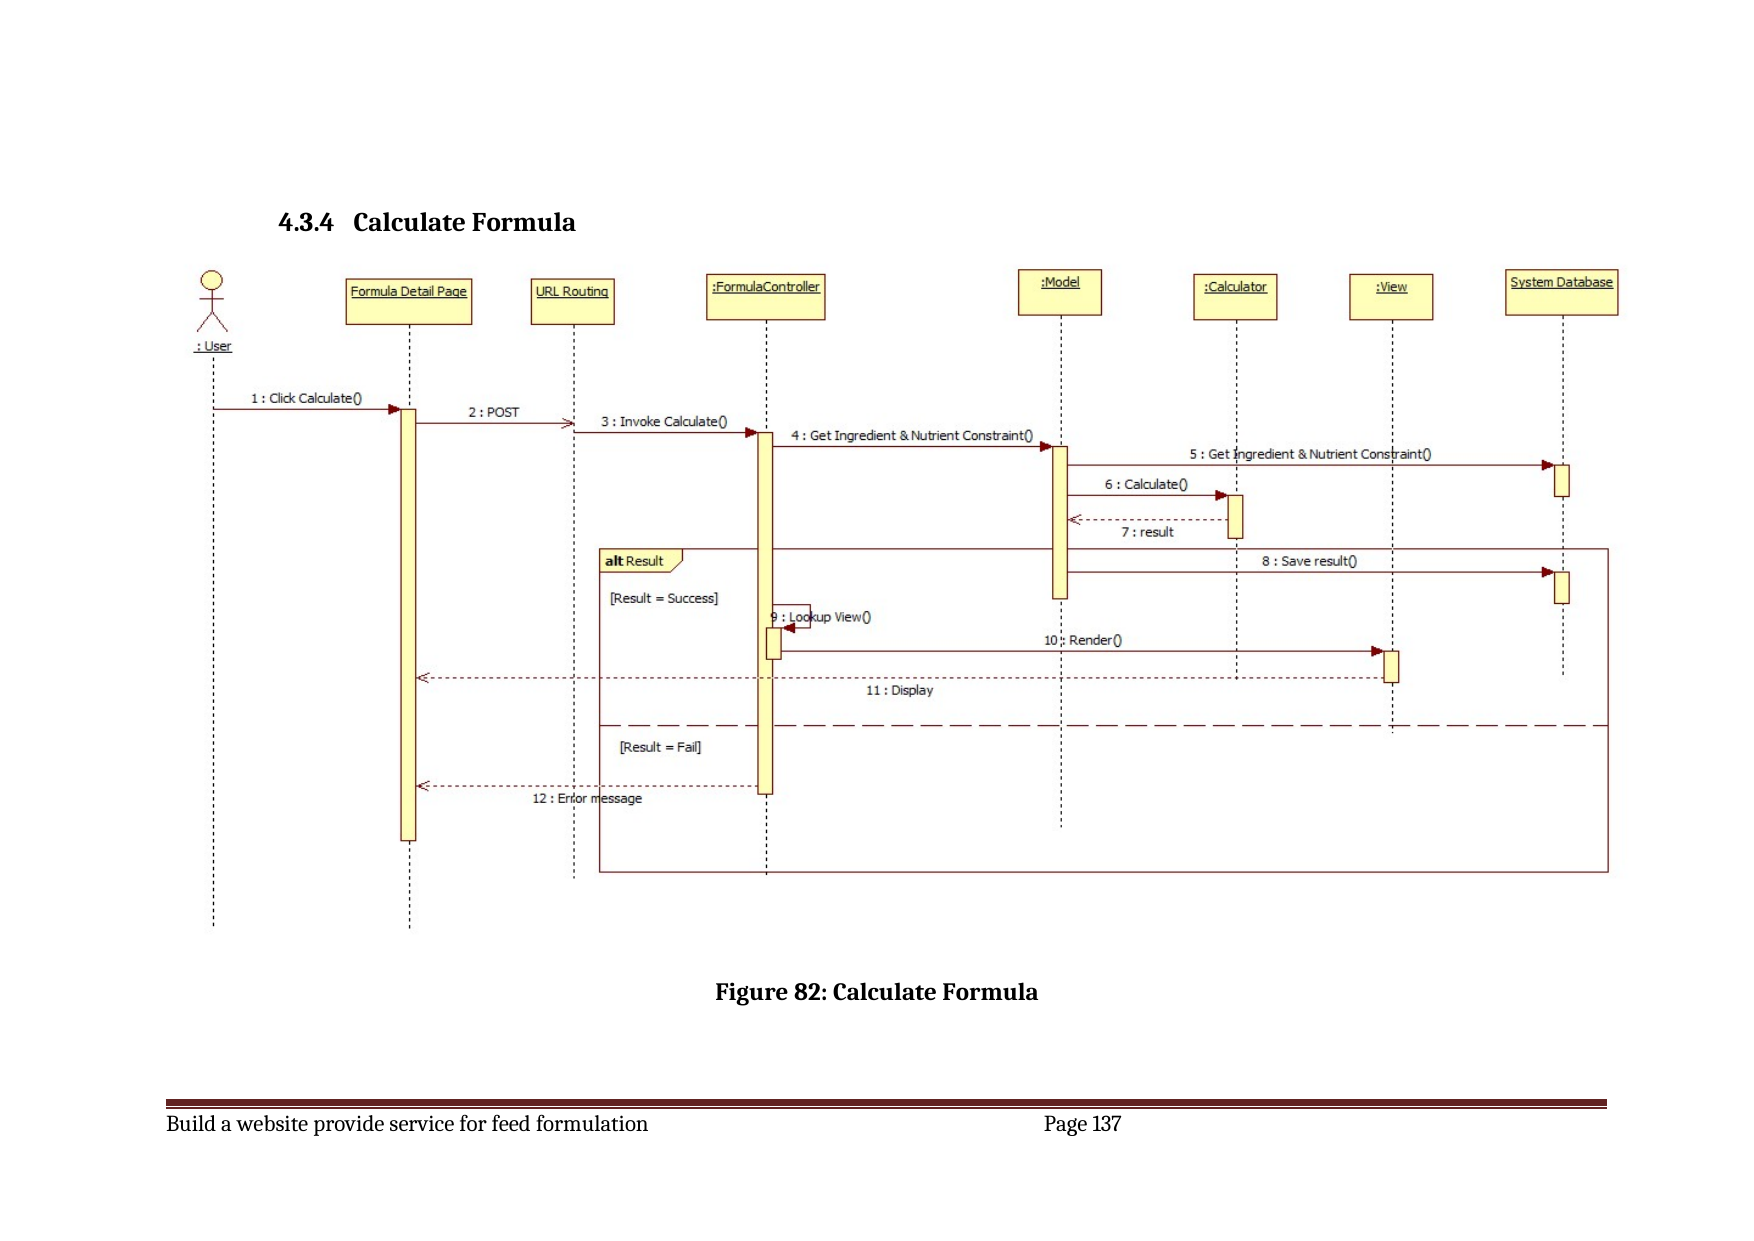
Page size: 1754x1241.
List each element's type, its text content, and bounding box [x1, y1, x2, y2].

text Figure 82: Calculate Formula [147, 978, 1607, 1006]
picture [147, 246, 1643, 953]
subtitle Calculate Formula [278, 207, 1607, 238]
